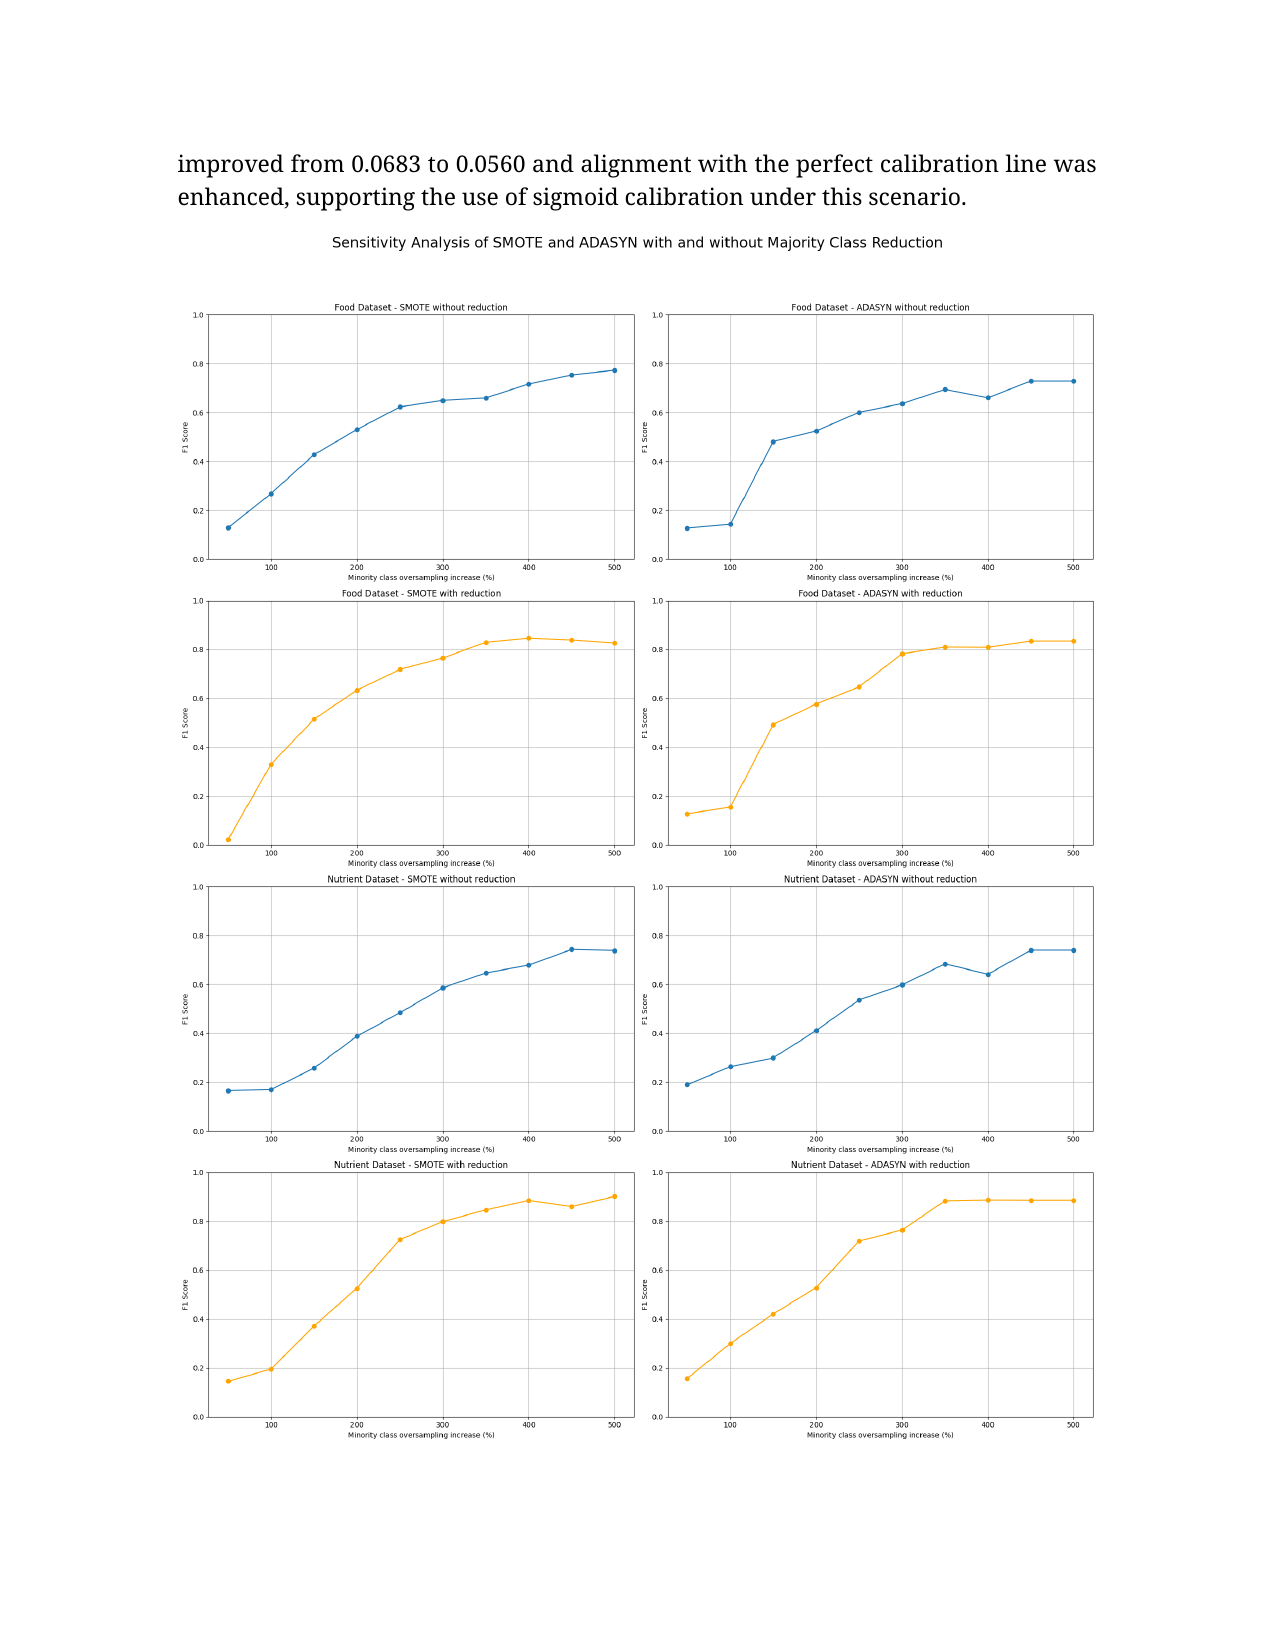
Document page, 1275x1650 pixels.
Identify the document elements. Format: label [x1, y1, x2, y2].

text [177, 148, 1098, 213]
picture [177, 231, 1098, 1444]
